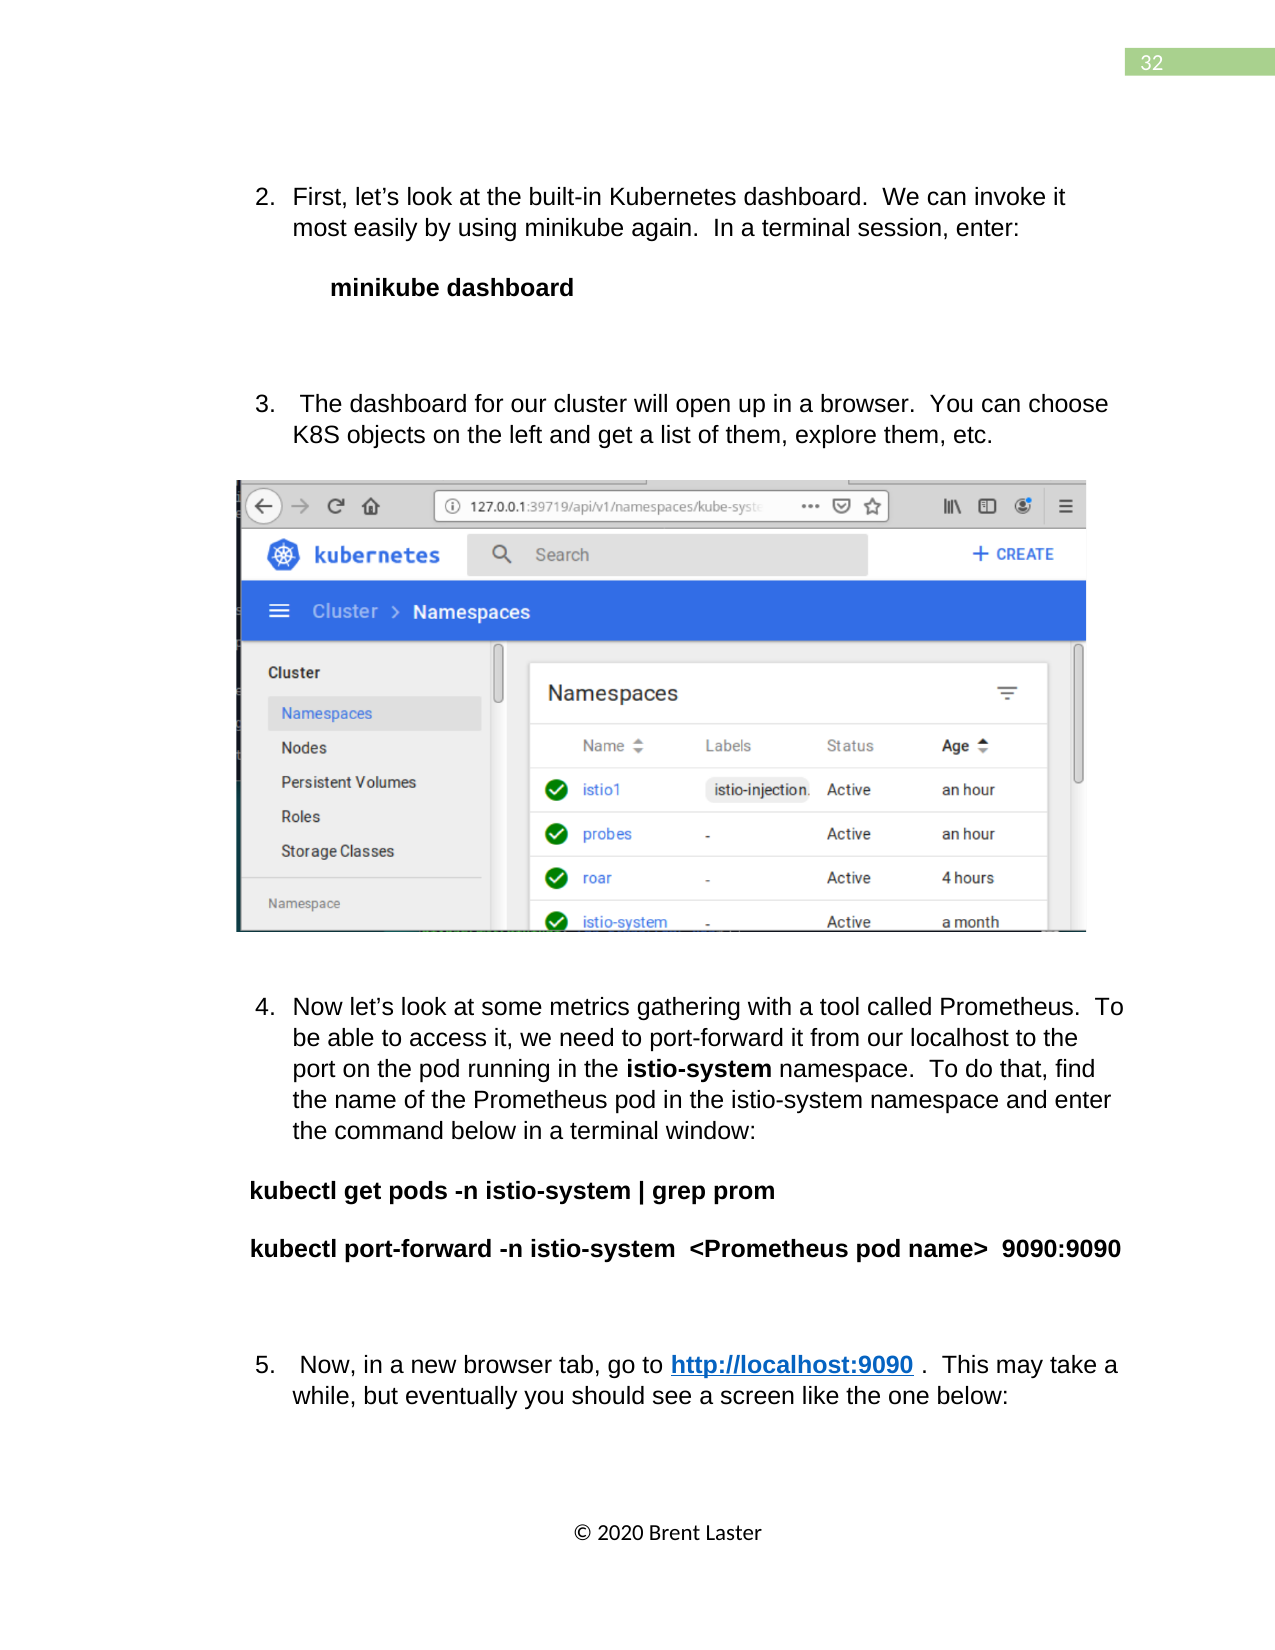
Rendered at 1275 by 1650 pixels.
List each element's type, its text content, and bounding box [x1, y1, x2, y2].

text kubectl port-forward -n istio-system <Prometheus pod name> 9090:9090 [180, 1234, 1125, 1262]
list Now, in a new browser tab, go to http://localhost:9090 . This may take a while, but eventually you should see a screen like the one below: [255, 1349, 1125, 1409]
text minikube dashboard [330, 273, 1125, 302]
list Now let’s look at some metrics gathering with a tool called Prometheus. To be able to access it, we need to port-forward it from our localhost to the port on the pod running in the istio-system namespace. To do that, find the name of the Prometheus pod in the istio-system namespace and enter the command below in a terminal window: [255, 991, 1125, 1144]
list The dashboard for our cluster will open up in a browser. You can choose K8S objects on the left and get a list of them, explore them, etc. [255, 389, 1125, 449]
list First, let’s look at the built-in Kubernetes dashboard. We can invoke it most easily by using minikube again. In a terminal session, enter: [255, 182, 1125, 242]
text kubectl get pods -n istio-system | grep prom [180, 1176, 1125, 1204]
picture [236, 480, 1087, 932]
